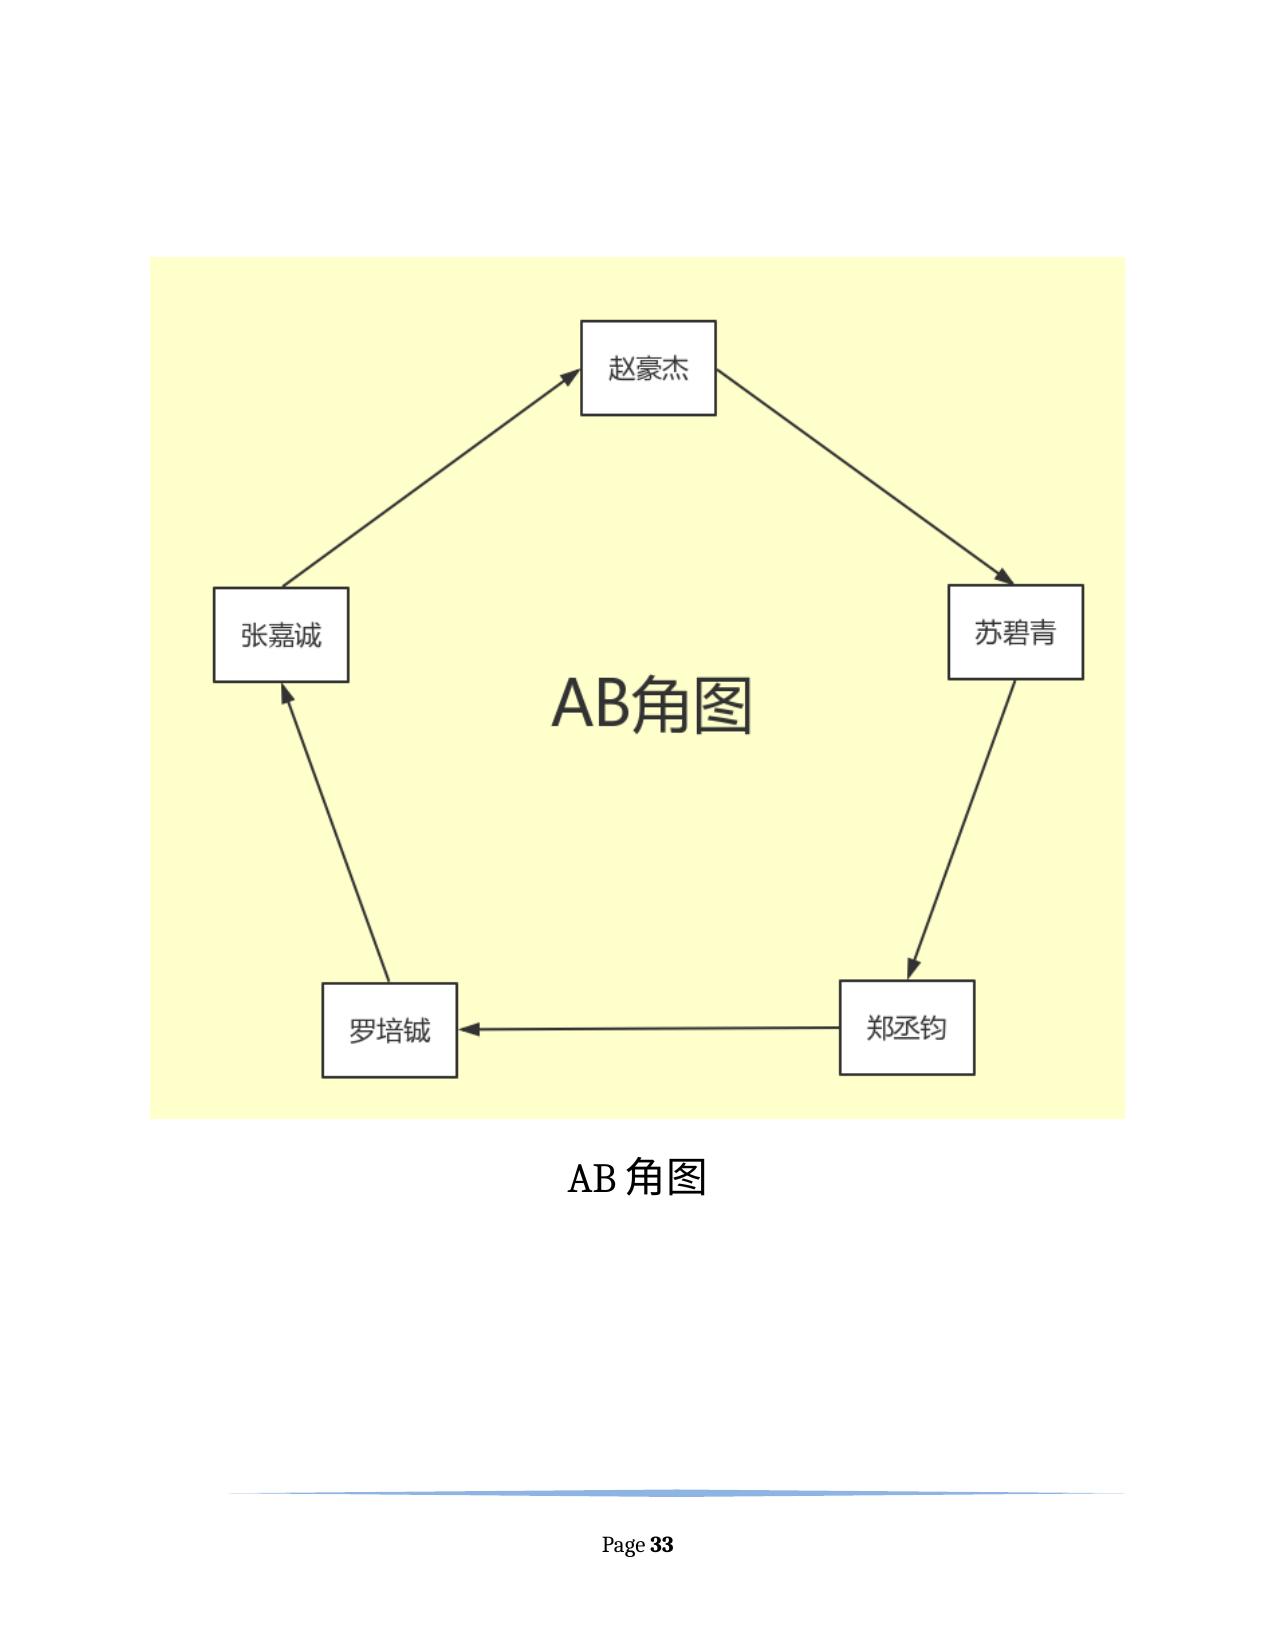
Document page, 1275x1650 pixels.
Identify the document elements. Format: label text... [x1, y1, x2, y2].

text AB角图 [150, 1144, 1125, 1204]
picture [150, 257, 1125, 1119]
